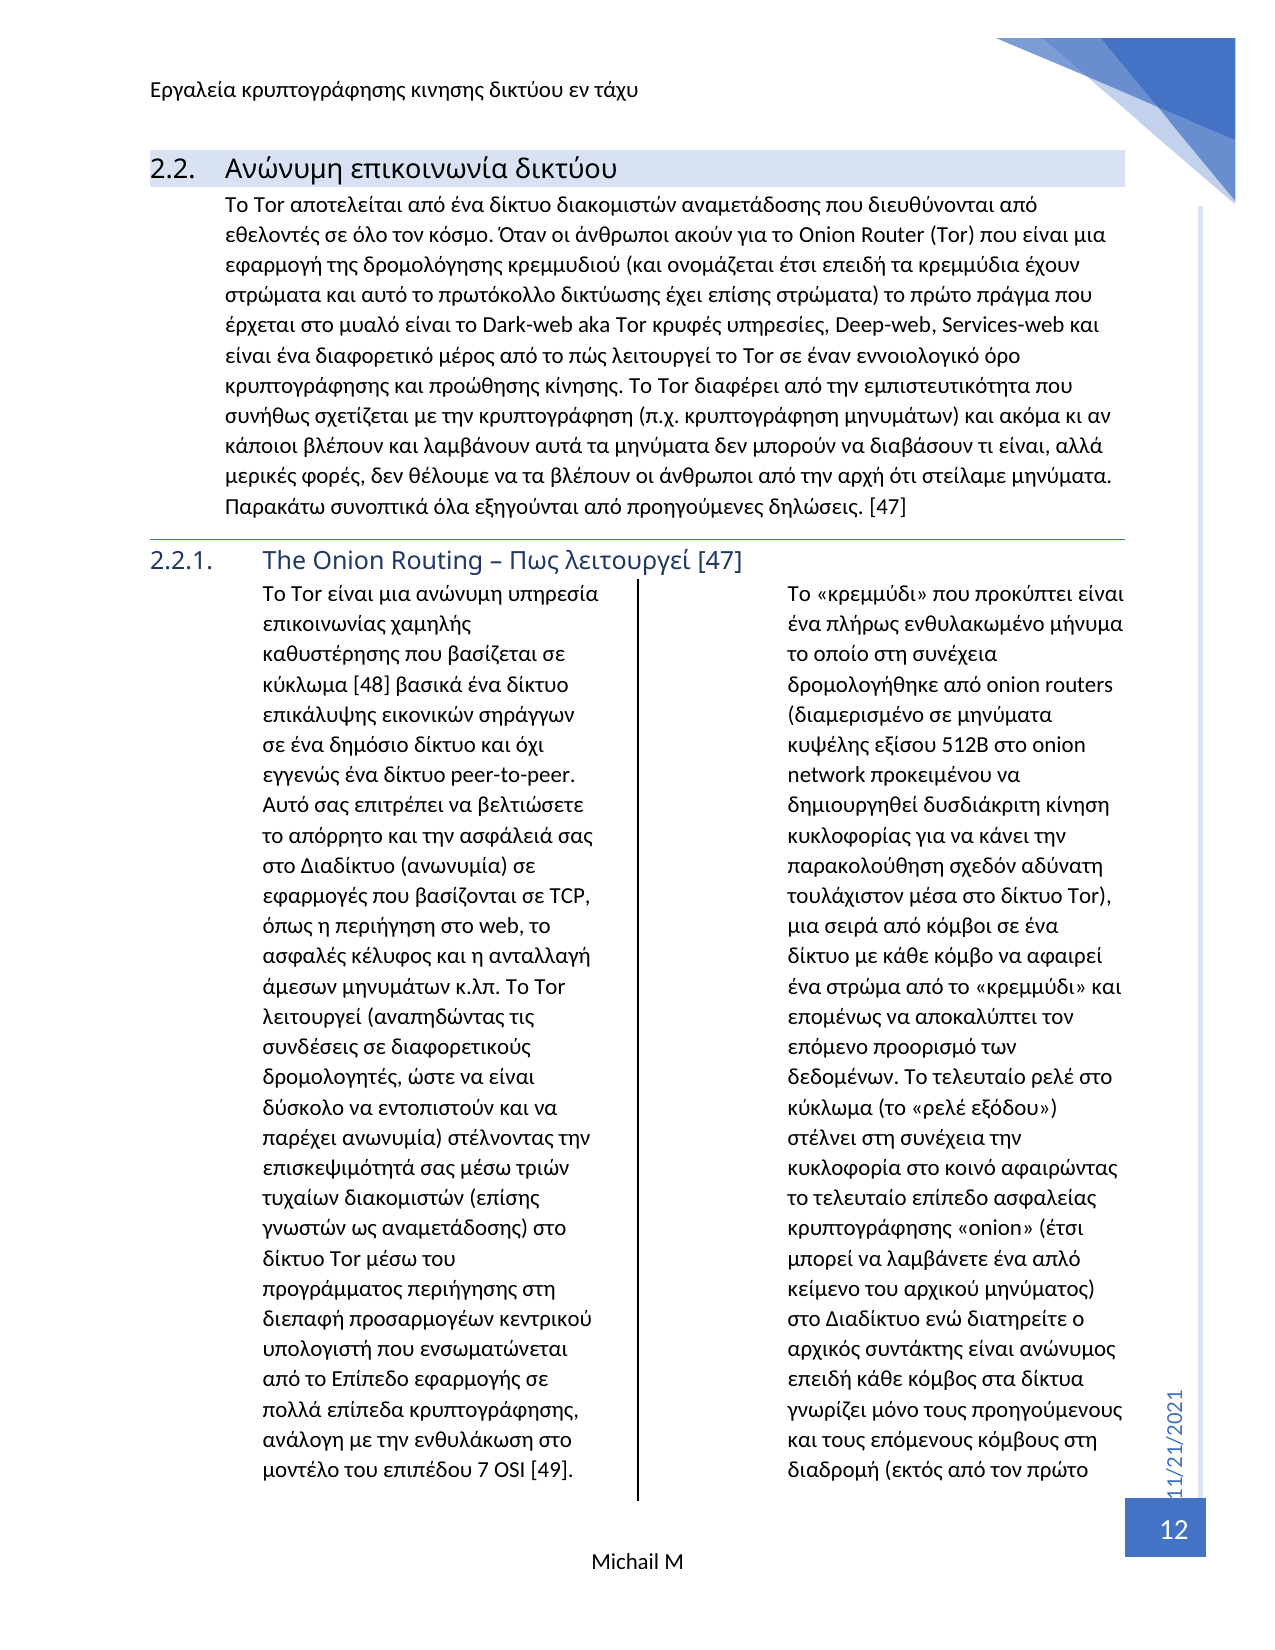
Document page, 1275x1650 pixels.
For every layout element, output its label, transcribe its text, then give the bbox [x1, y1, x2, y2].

text Το Tor αποτελείται από ένα δίκτυο διακομιστών αναμετάδοσης που διευθύνονται από εθελοντές σε όλο τον κόσμο. Όταν οι άνθρωποι ακούν για το Onion Router (Tor) που είναι μια εφαρμογή της δρομολόγησης κρεμμυδιού (και ονομάζεται έτσι επειδή τα κρεμμύδια έχουν στρώματα και αυτό το πρωτόκολλο δικτύωσης έχει επίσης στρώματα) το πρώτο πράγμα που έρχεται στο μυαλό είναι το Dark-web aka Tor κρυφές υπηρεσίες, Deep-web, Services-web και είναι ένα διαφορετικό μέρος από το πώς λειτουργεί το Tor σε έναν εννοιολογικό όρο κρυπτογράφησης και προώθησης κίνησης. Το Tor διαφέρει από την εμπιστευτικότητα που συνήθως σχετίζεται με την κρυπτογράφηση (π.χ. κρυπτογράφηση μηνυμάτων) και ακόμα κι αν κάποιοι βλέπουν και λαμβάνουν αυτά τα μηνύματα δεν μπορούν να διαβάσουν τι είναι, αλλά μερικές φορές, δεν θέλουμε να τα βλέπουν οι άνθρωποι από την αρχή ότι στείλαμε μηνύματα. Παρακάτω συνοπτικά όλα εξηγούνται από προηγούμενες δηλώσεις. [225, 190, 1125, 520]
subtitle Ανώνυμη επικοινωνία δικτύου [150, 150, 1125, 187]
picture [996, 38, 1236, 204]
subtitle The Onion Routing – Πως λειτουργεί [150, 540, 1125, 576]
